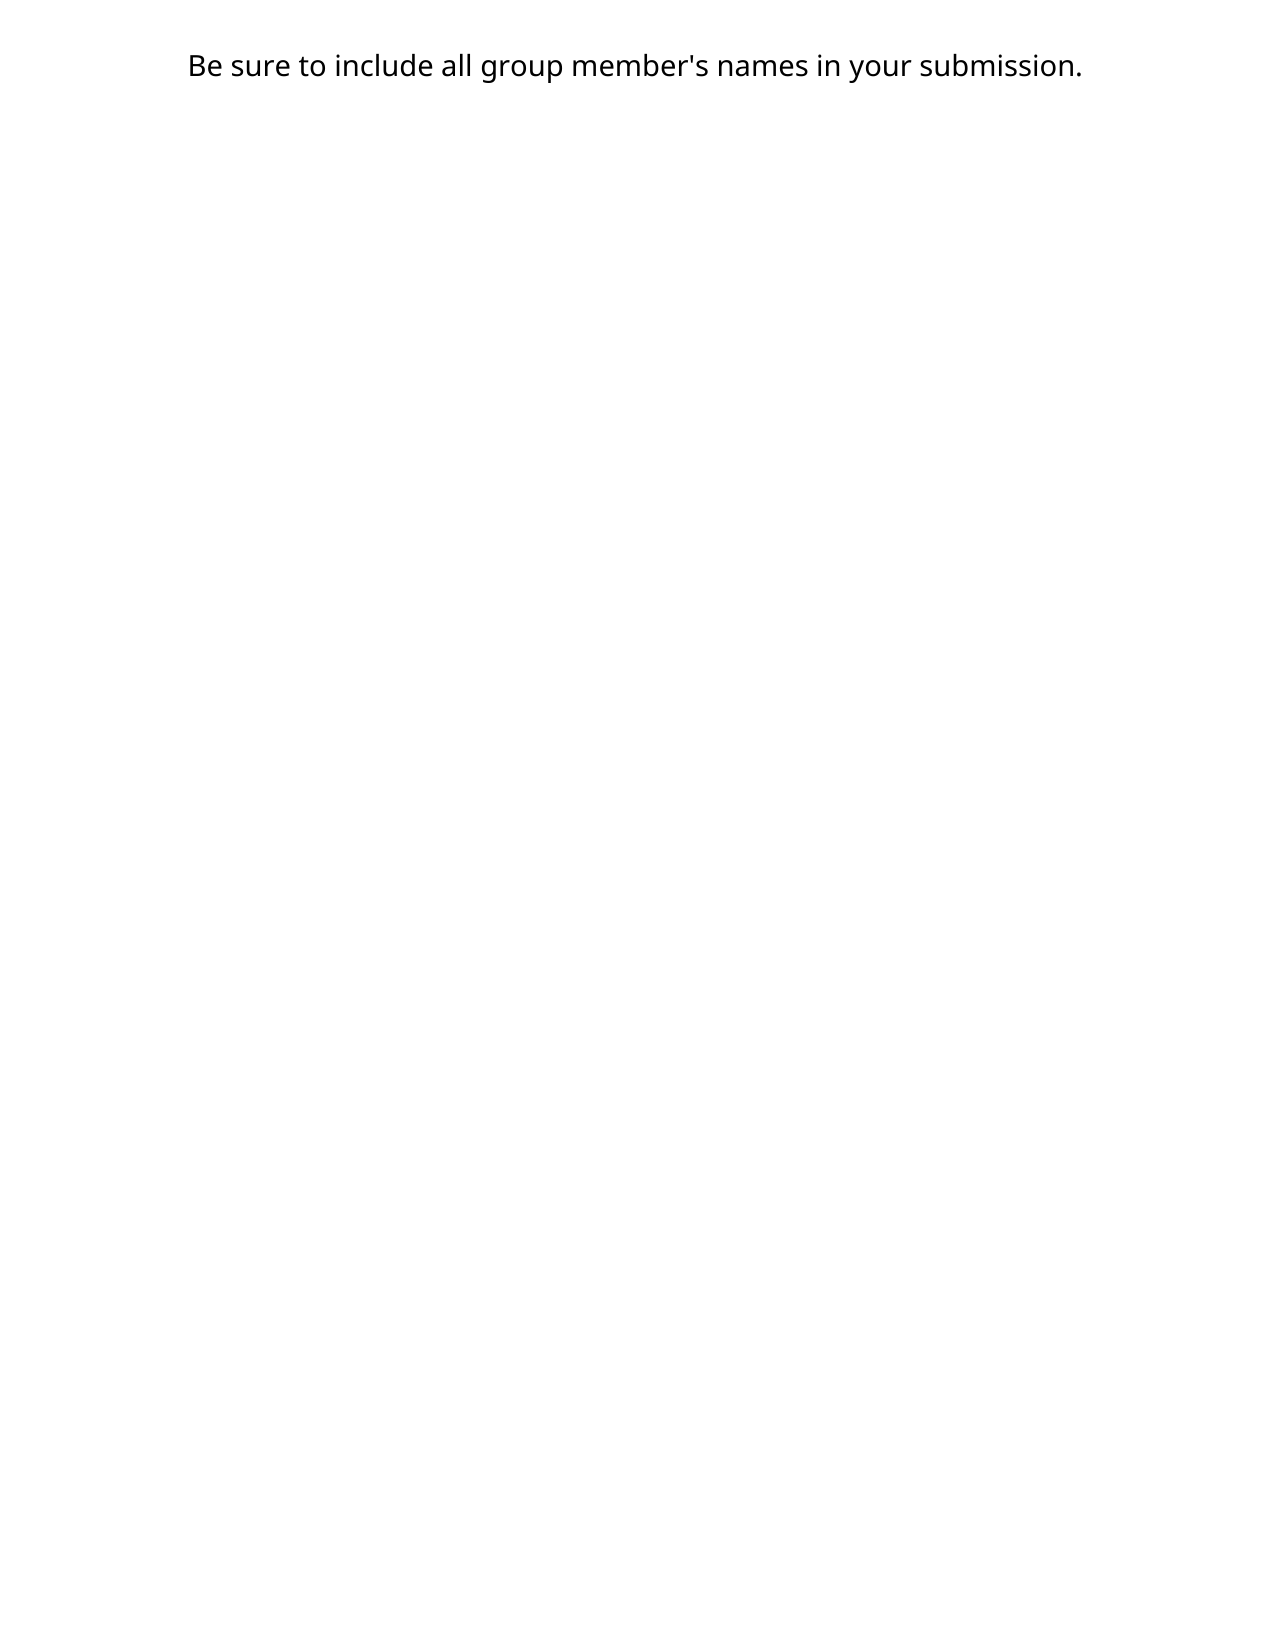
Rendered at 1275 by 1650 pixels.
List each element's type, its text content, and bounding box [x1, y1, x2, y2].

text Be sure to include all group member's names in your submission. [187, 45, 1125, 85]
